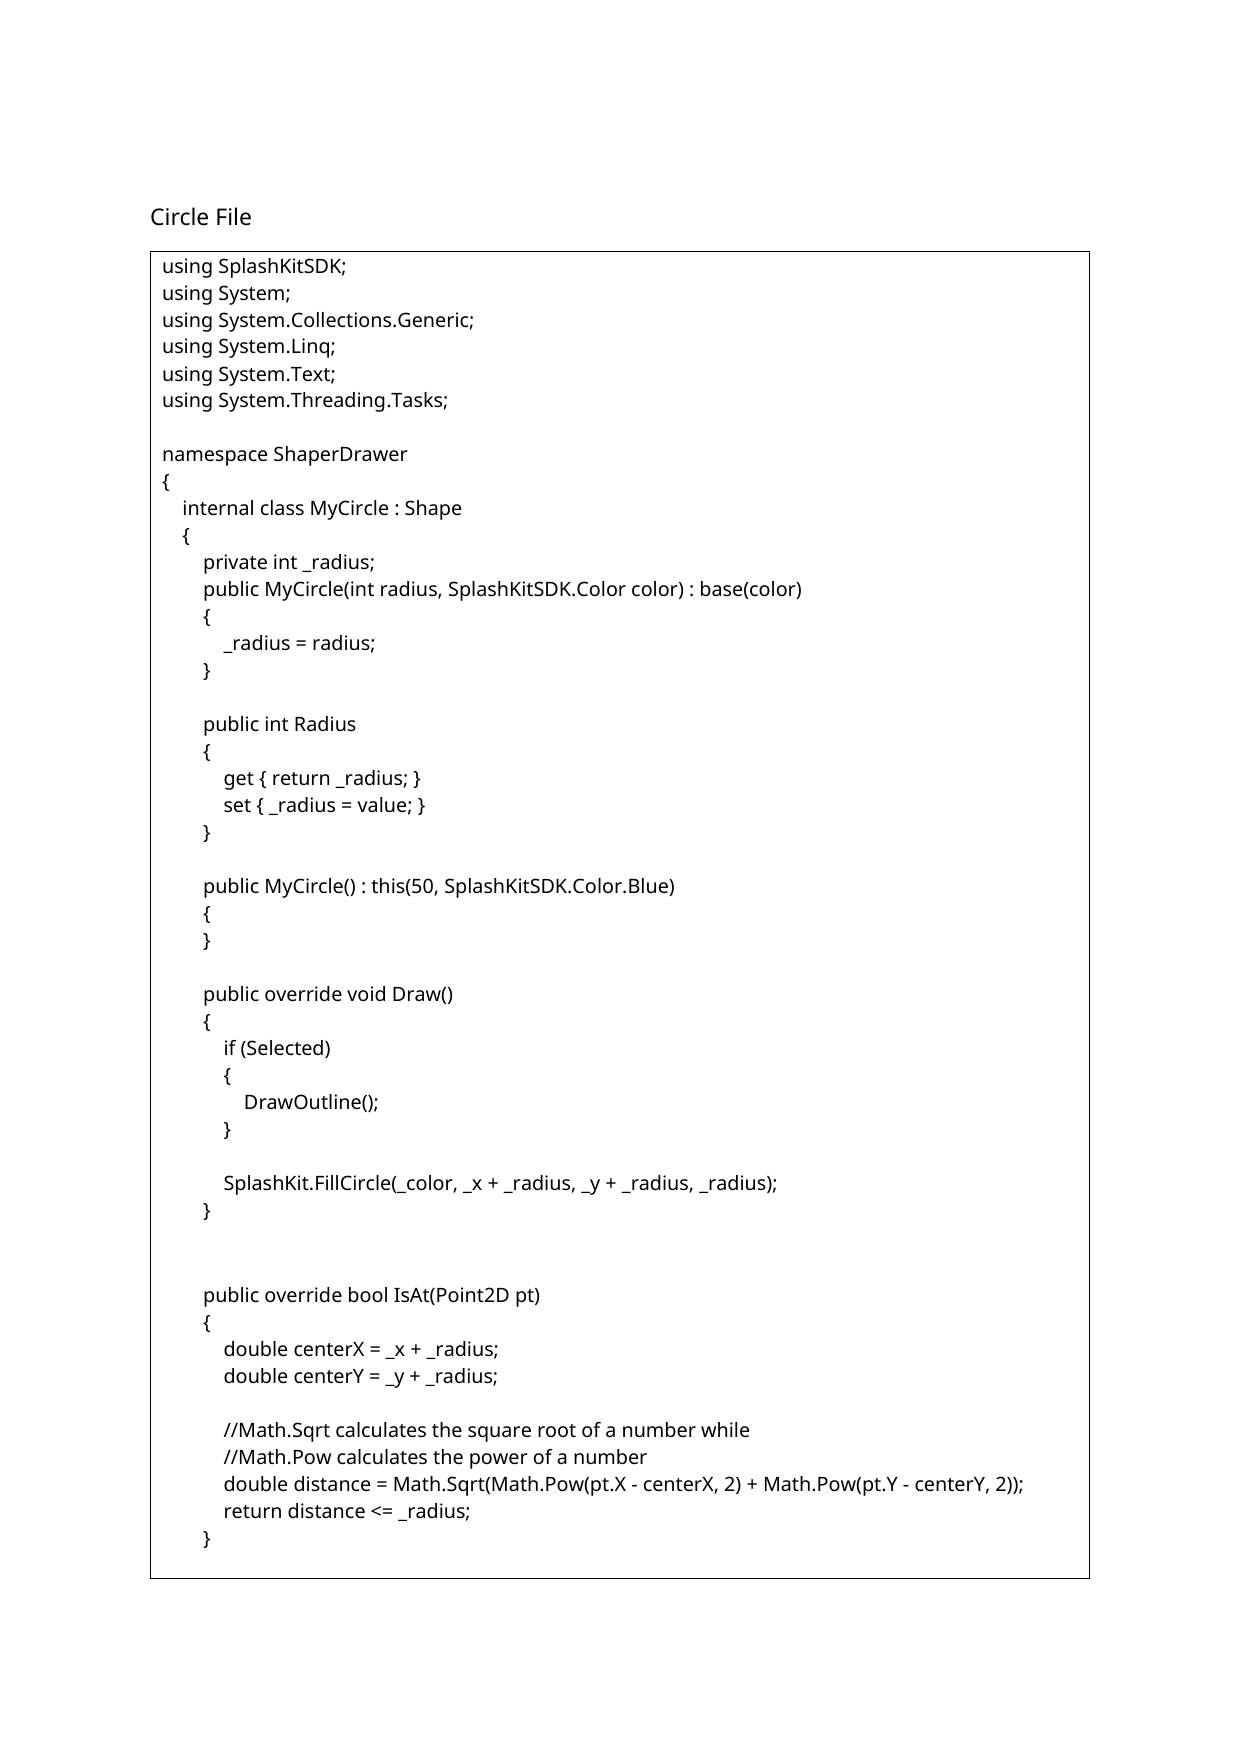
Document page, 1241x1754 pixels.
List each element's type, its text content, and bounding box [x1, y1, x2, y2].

text Circle File [150, 200, 1090, 232]
